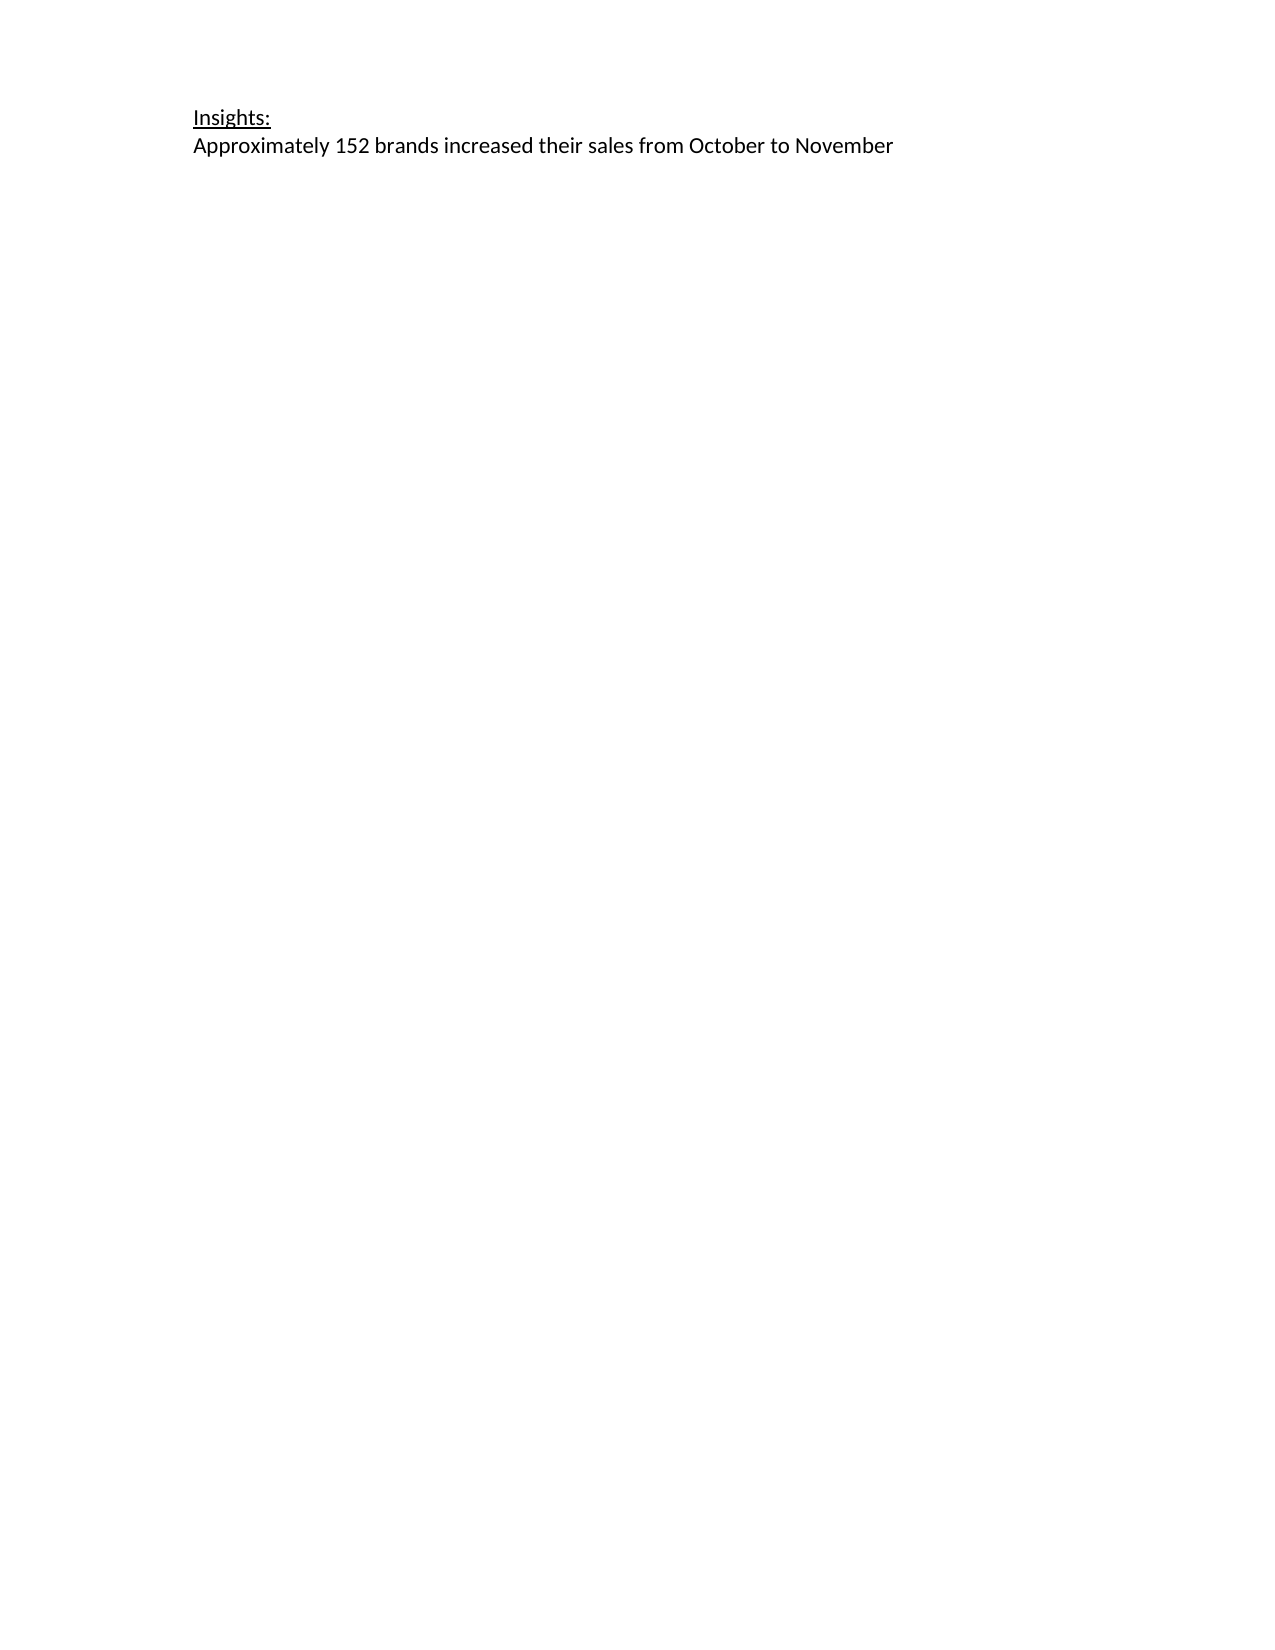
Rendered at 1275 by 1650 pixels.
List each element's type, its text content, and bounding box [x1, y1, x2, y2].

text Approximately 152 brands increased their sales from October to November [75, 131, 1200, 159]
text Insights: [75, 103, 1200, 131]
